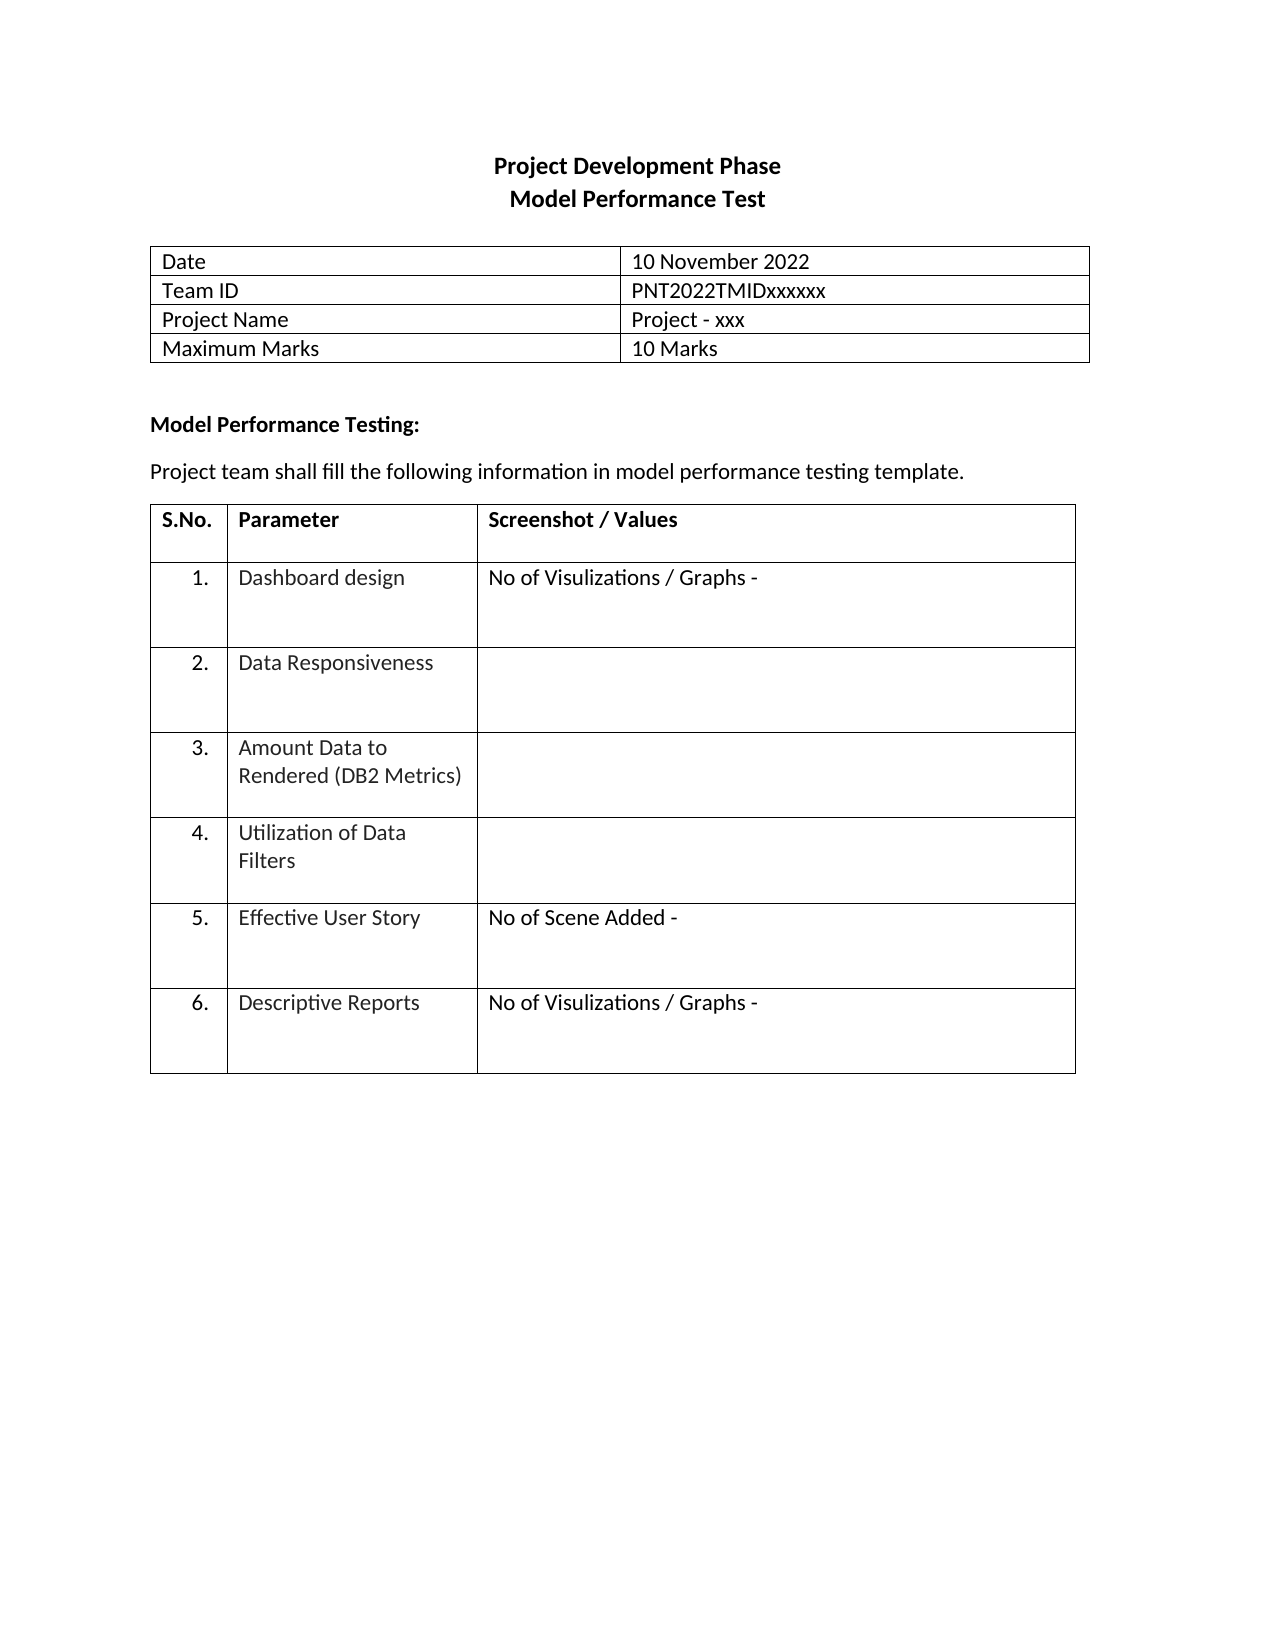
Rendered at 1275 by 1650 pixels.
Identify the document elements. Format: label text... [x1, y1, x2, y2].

table_cell 6. [151, 989, 227, 1073]
table_cell [478, 818, 1075, 902]
text Project Development Phase [150, 150, 1125, 181]
table_cell 10 Marks [621, 334, 1089, 362]
table_cell Dashboard design [228, 563, 477, 647]
table_header Date [151, 247, 620, 275]
table_cell No of Visulizations / Graphs - [478, 563, 1075, 647]
table_header S.No. [151, 505, 227, 562]
table_cell [478, 648, 1075, 732]
text Model Performance Test [150, 183, 1125, 213]
table_cell No of Visulizations / Graphs - [478, 989, 1075, 1073]
table_cell Amount Data to Rendered (DB2 Metrics) [228, 733, 477, 817]
table_cell 3. [151, 733, 227, 817]
text Project team shall fill the following information in model performance testing template. [150, 457, 1125, 485]
table_cell Project Name [151, 305, 620, 333]
table_header Screenshot / Values [478, 505, 1075, 562]
table_cell [151, 648, 227, 732]
table_cell Maximum Marks [151, 334, 620, 362]
table_cell PNT2022TMIDxxxxxx [621, 276, 1089, 304]
table_cell No of Scene Added - [478, 904, 1075, 987]
text Model Performance Testing: [150, 410, 1125, 438]
table_cell 4. [151, 818, 227, 902]
table_cell Effective User Story [228, 904, 477, 987]
table_cell Descriptive Reports [228, 989, 477, 1073]
table_cell [151, 563, 227, 647]
table_header 10 November 2022 [621, 247, 1089, 275]
table_cell 5. [151, 904, 227, 987]
table_cell Data Responsiveness [228, 648, 477, 732]
table_cell Utilization of Data Filters [228, 818, 477, 902]
table_cell Team ID [151, 276, 620, 304]
table_cell [478, 733, 1075, 817]
table_cell Project - xxx [621, 305, 1089, 333]
table_header Parameter [228, 505, 477, 562]
